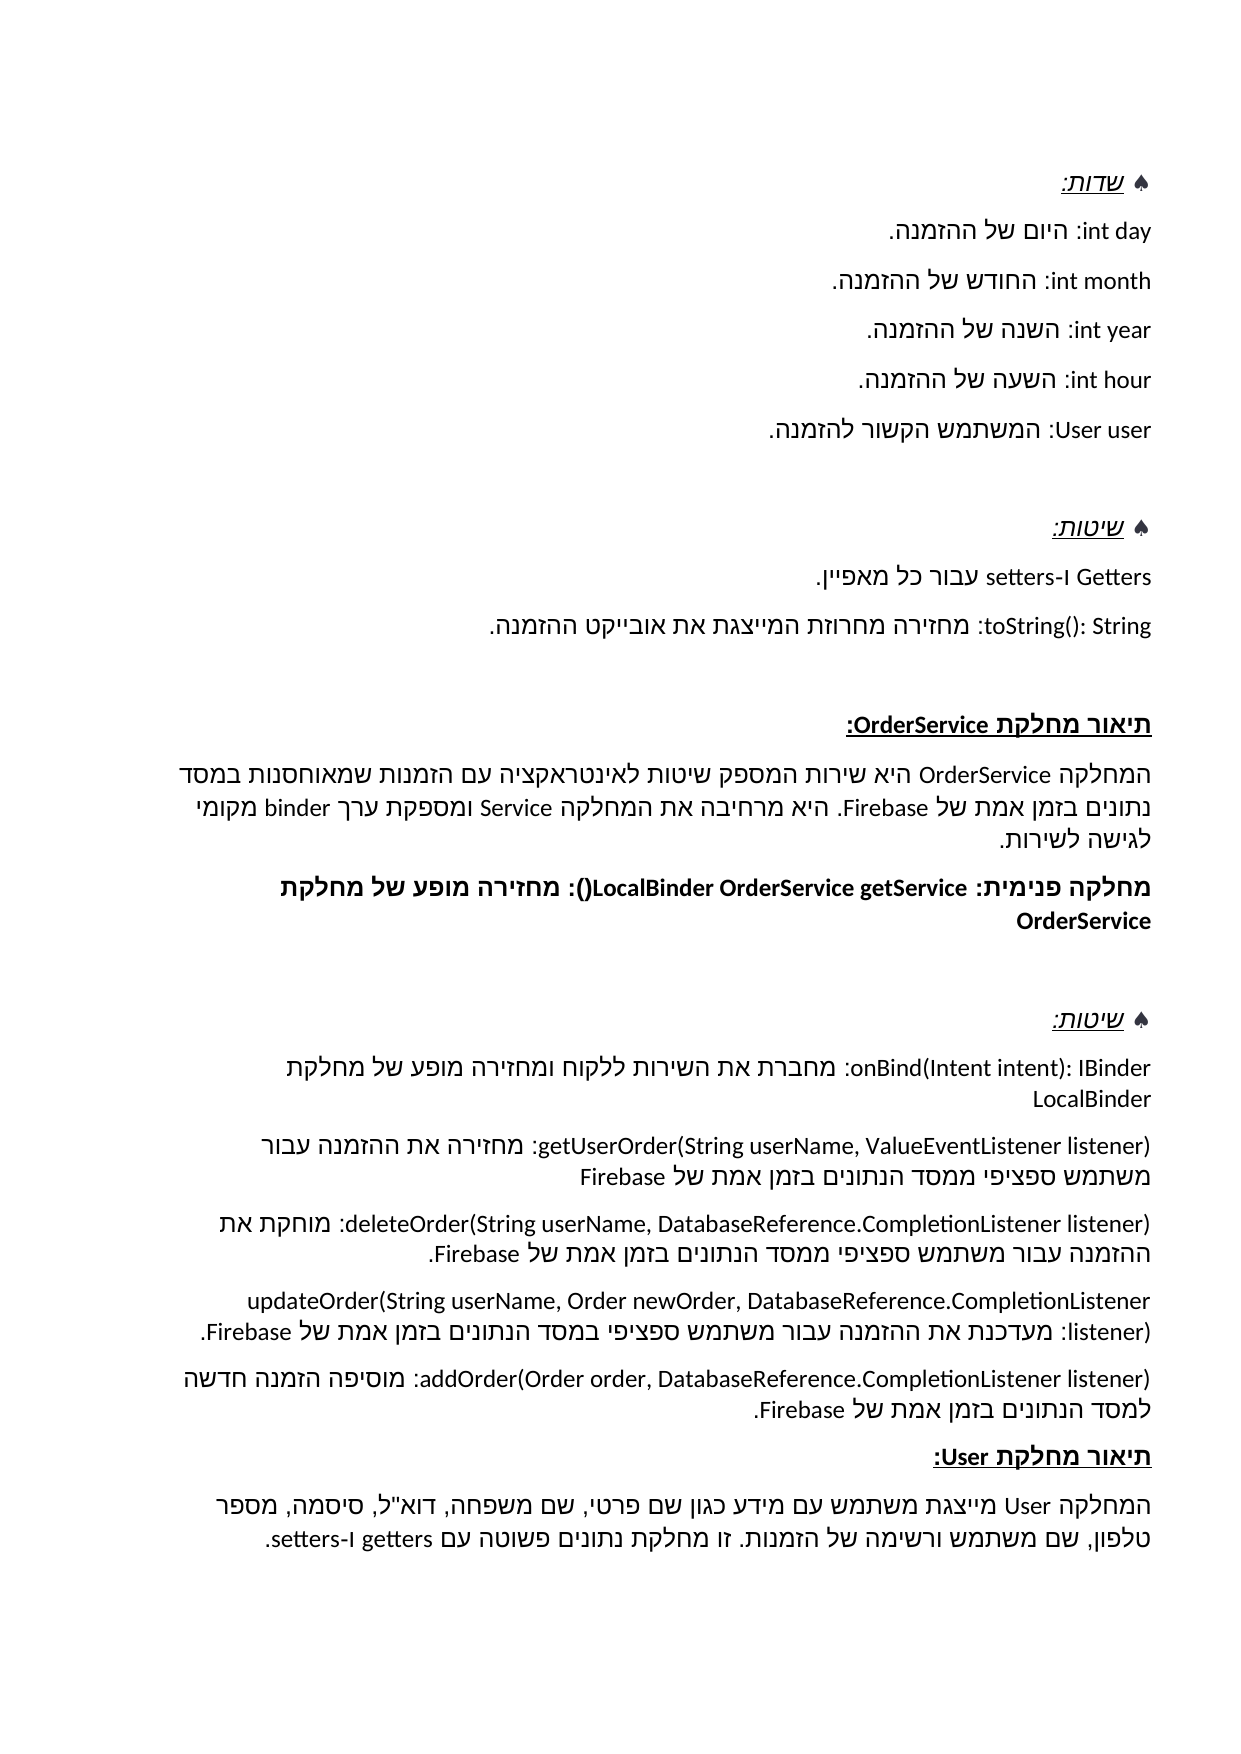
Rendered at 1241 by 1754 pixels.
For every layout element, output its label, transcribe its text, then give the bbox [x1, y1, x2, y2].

text addOrder(Order order, DatabaseReference.CompletionListener listener): מוסיפה הזמנה חדשה למסד הנתונים בזמן אמת של Firebase. [177, 1363, 1152, 1424]
text toString(): String: מחזירה מחרוזת המייצגת את אובייקט ההזמנה. [177, 610, 1152, 641]
text int month: החודש של ההזמנה. [177, 265, 1152, 296]
text deleteOrder(String userName, DatabaseReference.CompletionListener listener): מוחקת את ההזמנה עבור משתמש ספציפי ממסד הנתונים בזמן אמת של Firebase. [177, 1208, 1152, 1269]
text ♠ שדות: [177, 168, 1152, 197]
text המחלקה User מייצגת משתמש עם מידע כגון שם פרטי, שם משפחה, דוא"ל, סיסמה, מספר טלפון, שם משתמש ורשימה של הזמנות. זו מחלקת נתונים פשוטה עם getters ו-setters. [177, 1491, 1152, 1554]
text תיאור מחלקת OrderService: [177, 709, 1152, 740]
text User user: המשתמש הקשור להזמנה. [177, 414, 1152, 444]
text ♠ שיטות: [177, 513, 1152, 542]
text Getters ו-setters עבור כל מאפיין. [177, 561, 1152, 591]
text המחלקה OrderService היא שירות המספק שיטות לאינטראקציה עם הזמנות שמאוחסנות במסד נתונים בזמן אמת של Firebase. היא מרחיבה את המחלקה Service ומספקת ערך binder מקומי לגישה לשירות. [177, 759, 1152, 853]
text getUserOrder(String userName, ValueEventListener listener): מחזירה את ההזמנה עבור משתמש ספציפי ממסד הנתונים בזמן אמת של Firebase [177, 1130, 1152, 1191]
text onBind(Intent intent): IBinder: מחברת את השירות ללקוח ומחזירה מופע של מחלקת LocalBinder [177, 1052, 1152, 1113]
text updateOrder(String userName, Order newOrder, DatabaseReference.CompletionListener listener): מעדכנת את ההזמנה עבור משתמש ספציפי במסד הנתונים בזמן אמת של Firebase. [177, 1286, 1152, 1347]
text int year: השנה של ההזמנה. [177, 315, 1152, 345]
text תיאור מחלקת User: [177, 1441, 1152, 1471]
text int hour: השעה של ההזמנה. [177, 364, 1152, 395]
text ♠ שיטות: [177, 1004, 1152, 1033]
text מחלקה פנימית: LocalBinder OrderService getService(): מחזירה מופע של מחלקת OrderService [177, 872, 1152, 936]
text int day: היום של ההזמנה. [177, 216, 1152, 246]
